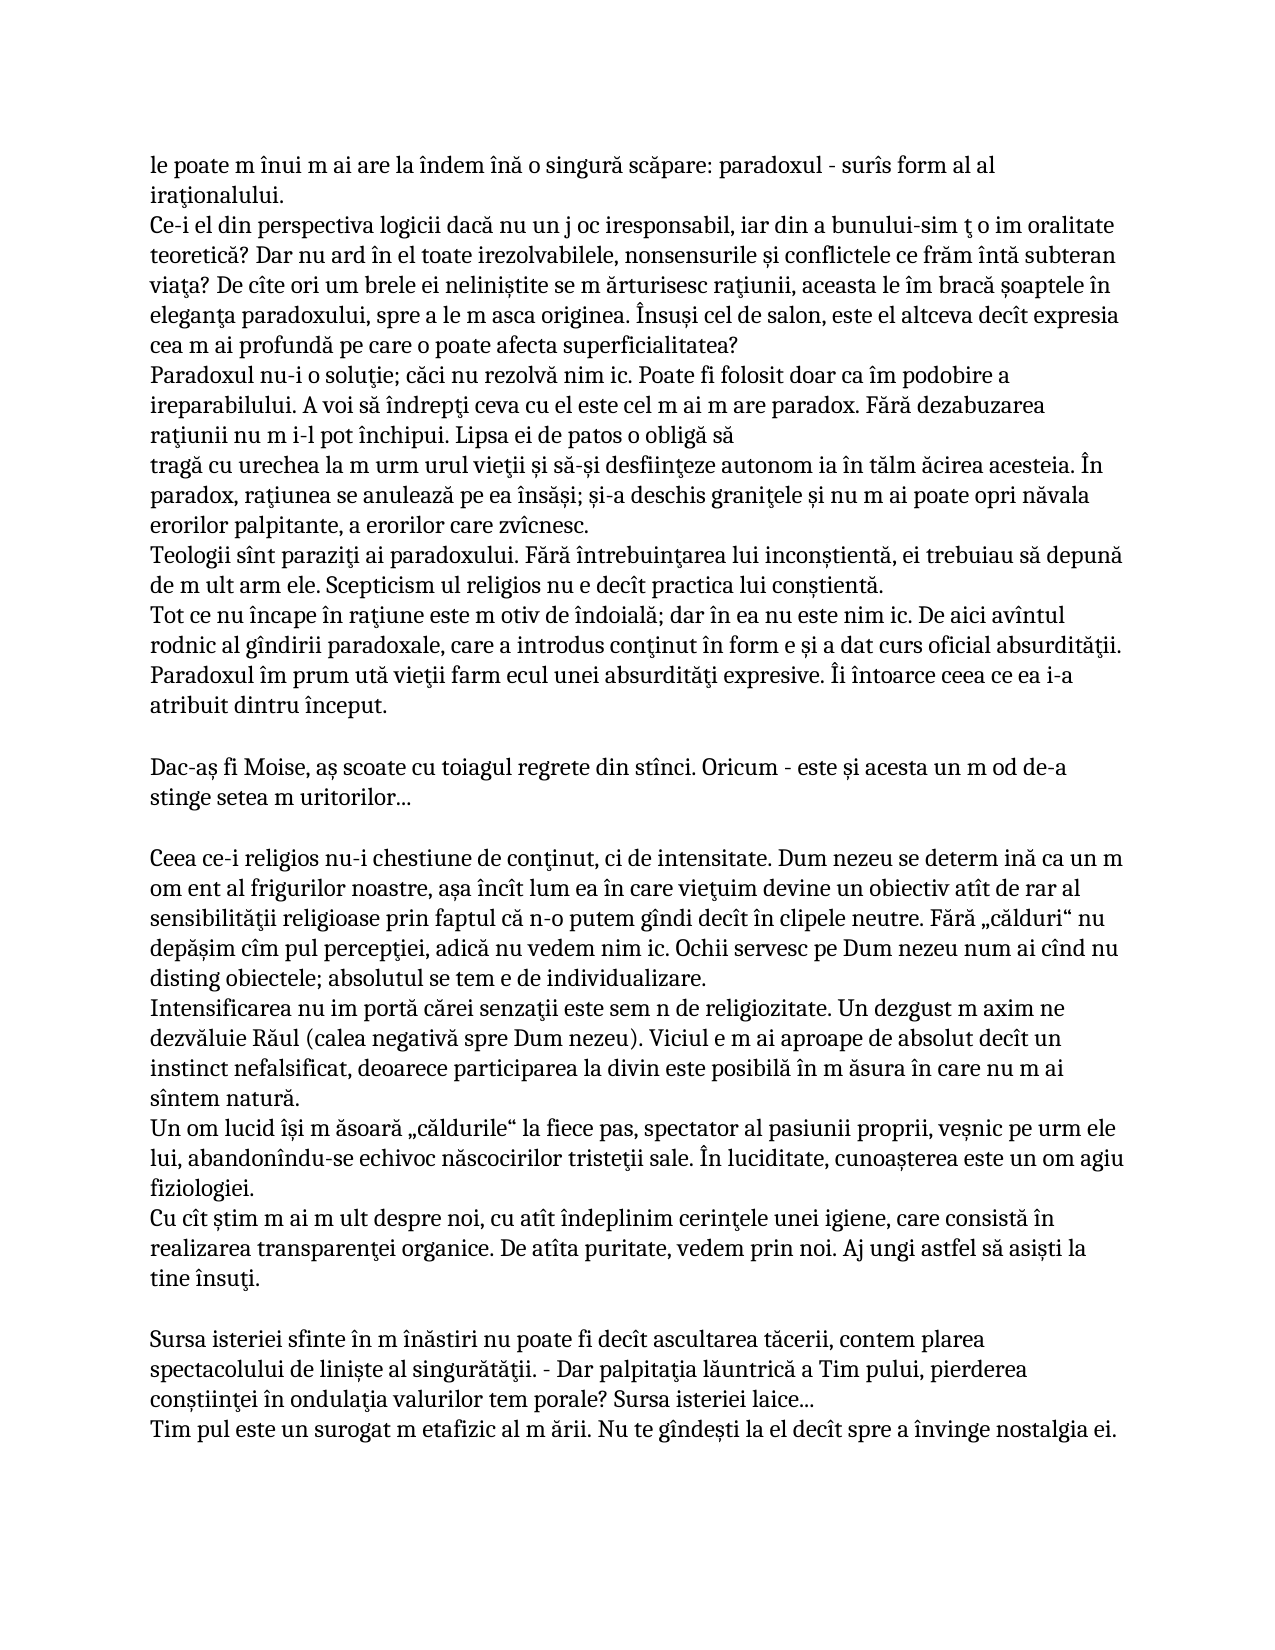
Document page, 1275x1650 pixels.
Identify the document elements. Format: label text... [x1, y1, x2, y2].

text Teologii sînt paraziţi ai paradoxului. Fără întrebuinţarea lui inconştientă, ei trebuiau să depună de m ult arm ele. Scepticism ul religios nu e decît practica lui conştientă. [150, 540, 1125, 600]
text Intensificarea nu im portă cărei senzaţii este sem n de religiozitate. Un dezgust m axim ne dezvăluie Răul (calea negativă spre Dum nezeu). Viciul e m ai aproape de absolut decît un instinct nefalsificat, deoarece participarea la divin este posibilă în m ăsura în care nu m ai sîntem natură. [150, 992, 1125, 1112]
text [150, 150, 1125, 210]
text Dac-aş fi Moise, aş scoate cu toiagul regrete din stînci. Oricum - este şi acesta un m od de-a stinge setea m uritorilor... [150, 751, 1125, 811]
text Sursa isteriei sfinte în m înăstiri nu poate fi decît ascultarea tăcerii, contem plarea spectacolului de linişte al singurătăţii. - Dar palpitaţia lăuntrică a Tim pului, pierderea conştiinţei în ondulaţia valurilor tem porale? Sursa isteriei laice... [150, 1324, 1125, 1414]
text Paradoxul îm prum ută vieţii farm ecul unei absurdităţi expresive. Îi întoarce ceea ce ea i-a atribuit dintru început. [150, 660, 1125, 720]
text Un om lucid îşi m ăsoară „căldurile“ la fiece pas, spectator al pasiunii proprii, veşnic pe urm ele lui, abandonîndu-se echivoc născocirilor tristeţii sale. În luciditate, cunoaşterea este un om agiu fiziologiei. [150, 1112, 1125, 1202]
text Tot ce nu încape în raţiune este m otiv de îndoială; dar în ea nu este nim ic. De aici avîntul rodnic al gîndirii paradoxale, care a introdus conţinut în form e şi a dat curs oficial absurdităţii. [150, 600, 1125, 660]
text Ceea ce-i religios nu-i chestiune de conţinut, ci de intensitate. Dum nezeu se determ ină ca un m om ent al frigurilor noastre, aşa încît lum ea în care vieţuim devine un obiectiv atît de rar al sensibilităţii religioase prin faptul că n-o putem gîndi decît în clipele neutre. Fără „călduri“ nu depăşim cîm pul percepţiei, adică nu vedem nim ic. Ochii servesc pe Dum nezeu num ai cînd nu disting obiectele; absolutul se tem e de individualizare. [150, 842, 1125, 992]
text Ce-i el din perspectiva logicii dacă nu un j oc iresponsabil, iar din a bunului-sim ţ o im oralitate teoretică? Dar nu ard în el toate irezolvabilele, nonsensurile şi conflictele ce frăm întă subteran viaţa? De cîte ori um brele ei neliniştite se m ărturisesc raţiunii, aceasta le îm bracă şoaptele în eleganţa paradoxului, spre a le m asca originea. Însuşi cel de salon, este el altceva decît expresia cea m ai profundă pe care o poate afecta superficialitatea? [150, 210, 1125, 360]
text Tim pul este un surogat m etafizic al m ării. Nu te gîndeşti la el decît spre a învinge nostalgia ei. [150, 1414, 1125, 1444]
text Cu cît ştim m ai m ult despre noi, cu atît îndeplinim cerinţele unei igiene, care consistă în realizarea transparenţei organice. De atîta puritate, vedem prin noi. Aj ungi astfel să asişti la tine însuţi. [150, 1202, 1125, 1292]
text tragă cu urechea la m urm urul vieţii şi să-şi desfiinţeze autonom ia în tălm ăcirea acesteia. În paradox, raţiunea se anulează pe ea însăşi; şi-a deschis graniţele şi nu m ai poate opri năvala erorilor palpitante, a erorilor care zvîcnesc. [150, 450, 1125, 540]
text Paradoxul nu-i o soluţie; căci nu rezolvă nim ic. Poate fi folosit doar ca îm podobire a ireparabilului. A voi să îndrepţi ceva cu el este cel m ai m are paradox. Fără dezabuzarea raţiunii nu m i-l pot închipui. Lipsa ei de patos o obligă să [150, 360, 1125, 450]
